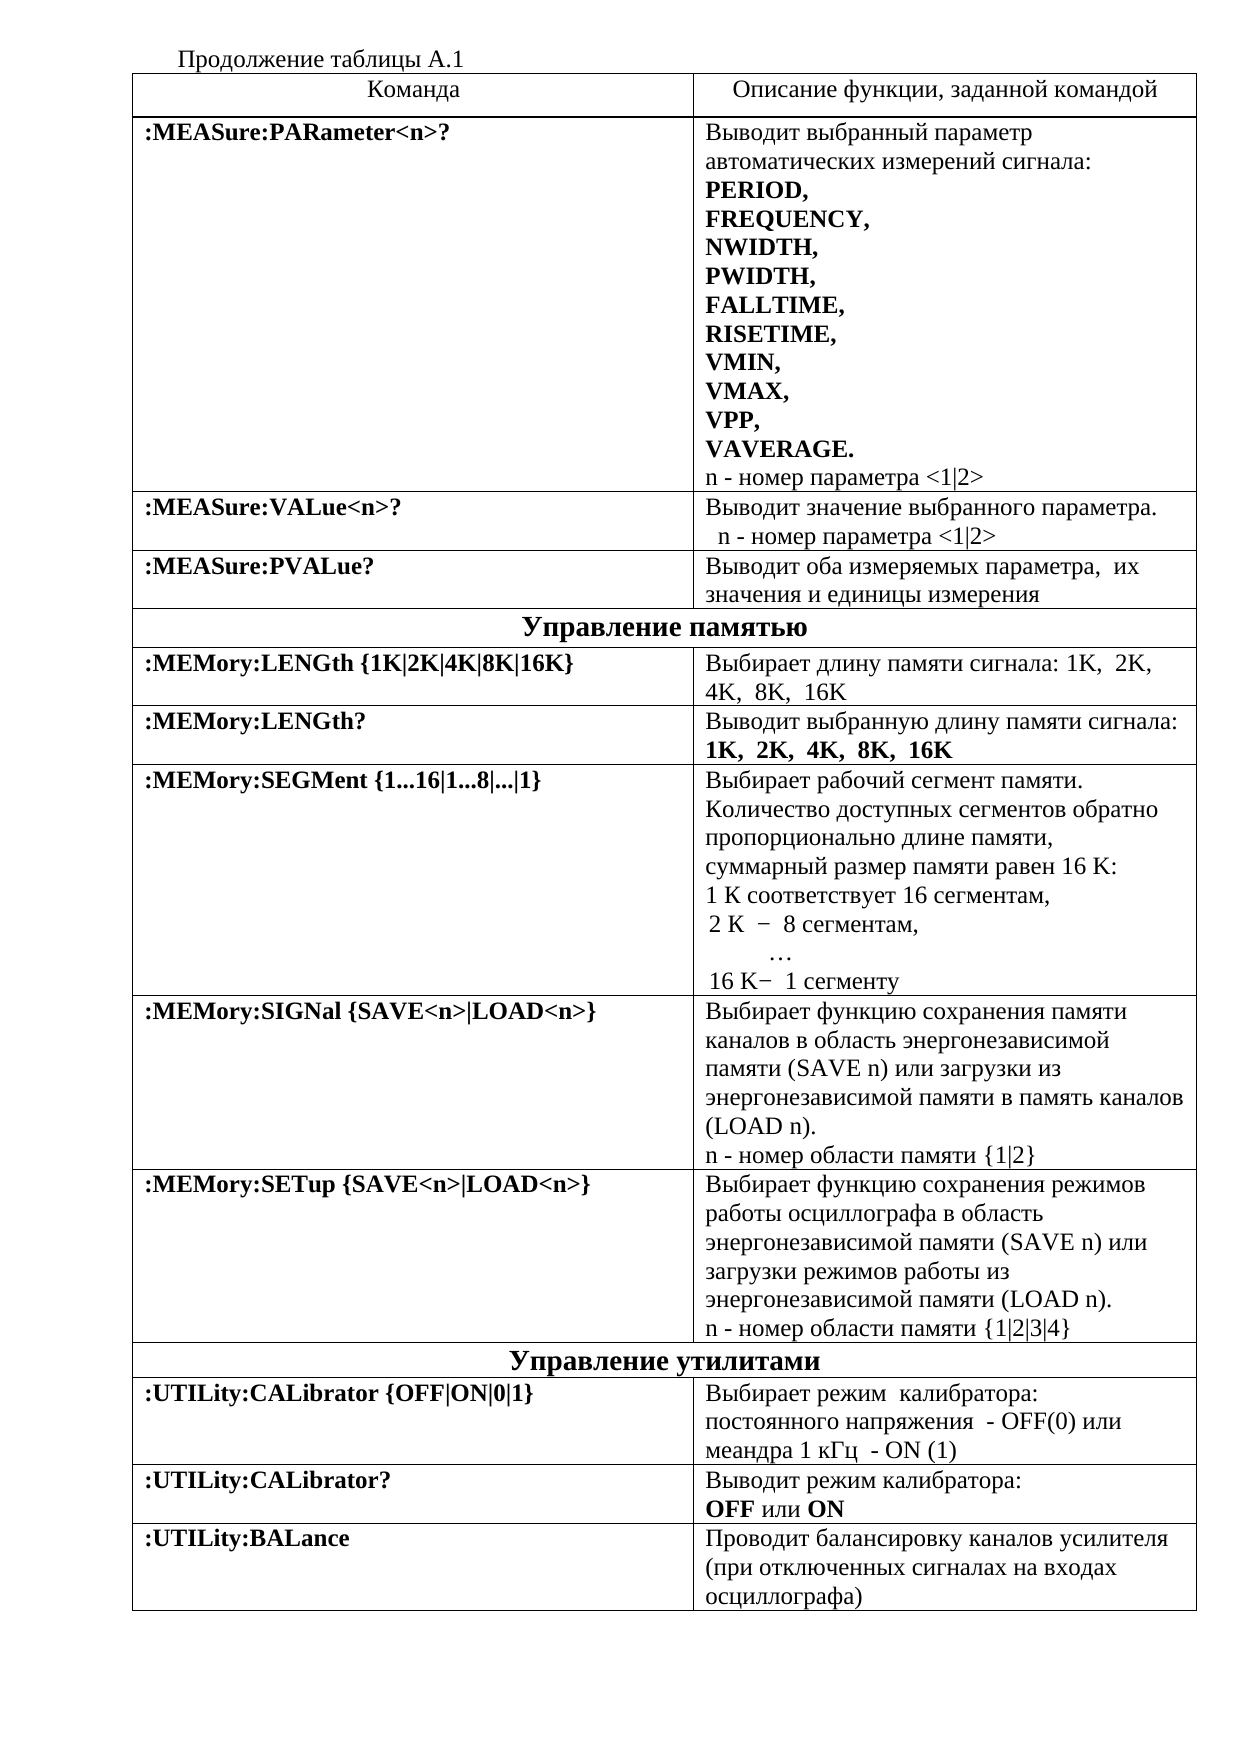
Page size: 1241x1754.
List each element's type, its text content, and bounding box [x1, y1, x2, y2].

table_cell :MEASure:PVALue? [133, 551, 693, 608]
table_cell :UTILity:CALibrator {OFF|ON|0|1} [133, 1378, 693, 1464]
table_cell Управление памятью [133, 609, 1196, 647]
table_cell Выбирает рабочий сегмент памяти. Количество доступных сегментов обратно пропорционально длине памяти, суммарный размер памяти равен 16 K: 1 К соответствует 16 сегментам, 2 К − 8 сегментам, … 16 K− 1 сегменту [694, 765, 1196, 995]
table_cell :MEASure:VALue<n>? [133, 492, 693, 550]
table_cell :MEMory:LENGth? [133, 706, 693, 764]
table_cell Выбирает функцию сохранения режимов работы осциллографа в область энергонезависимой памяти (SAVE n) или загрузки режимов работы из энергонезависимой памяти (LOAD n). n - номер области памяти {1|2|3|4} [694, 1170, 1196, 1342]
table_cell :UTILity:CALibrator? [133, 1465, 693, 1522]
table_header Команда [133, 74, 693, 116]
table_cell Выводит значение выбранного параметра. n - номер параметра <1|2> [694, 492, 1196, 550]
table_cell Выбирает длину памяти сигнала: 1K, 2K, 4K, 8K, 16K [694, 648, 1196, 705]
table_cell :MEMory:SETup {SAVE<n>|LOAD<n>} [133, 1170, 693, 1342]
table_cell Выбирает режим калибратора: постоянного напряжения - OFF(0) или меандра 1 кГц - ON (1) [694, 1378, 1196, 1464]
table_cell Выводит режим калибратора: OFF или ON [694, 1465, 1196, 1522]
text Продолжение таблицы А.1 [177, 44, 1152, 73]
table_cell Выбирает функцию сохранения памяти каналов в область энергонезависимой памяти (SAVE n) или загрузки из энергонезависимой памяти в память каналов (LOAD n). n - номер области памяти {1|2} [694, 996, 1196, 1168]
table_cell :MEMory:SEGMent {1...16|1...8|...|1} [133, 765, 693, 995]
table_cell :MEASure:PARameter<n>? [133, 118, 693, 491]
table_cell :MEMory:LENGth {1K|2K|4K|8K|16K} [133, 648, 693, 705]
table_cell Проводит балансировку каналов усилителя (при отключенных сигналах на входах осциллографа) [694, 1524, 1196, 1610]
table_cell :MEMory:SIGNal {SAVE<n>|LOAD<n>} [133, 996, 693, 1168]
table_cell :UTILity:BALance [133, 1524, 693, 1610]
table_cell Выводит оба измеряемых параметра, их значения и единицы измерения [694, 551, 1196, 608]
table_cell Управление утилитами [133, 1343, 1196, 1377]
table_cell Выводит выбранный параметр автоматических измерений сигнала: PERIOD, FREQUENCY, NWIDTH, PWIDTH, FALLTIME, RISETIME, VMIN, VMAX, VPP, VAVERAGE. n - номер параметра <1|2> [694, 118, 1196, 491]
table_header Описание функции, заданной командой [694, 74, 1196, 116]
table_cell Выводит выбранную длину памяти сигнала: 1K, 2K, 4K, 8K, 16K [694, 706, 1196, 764]
